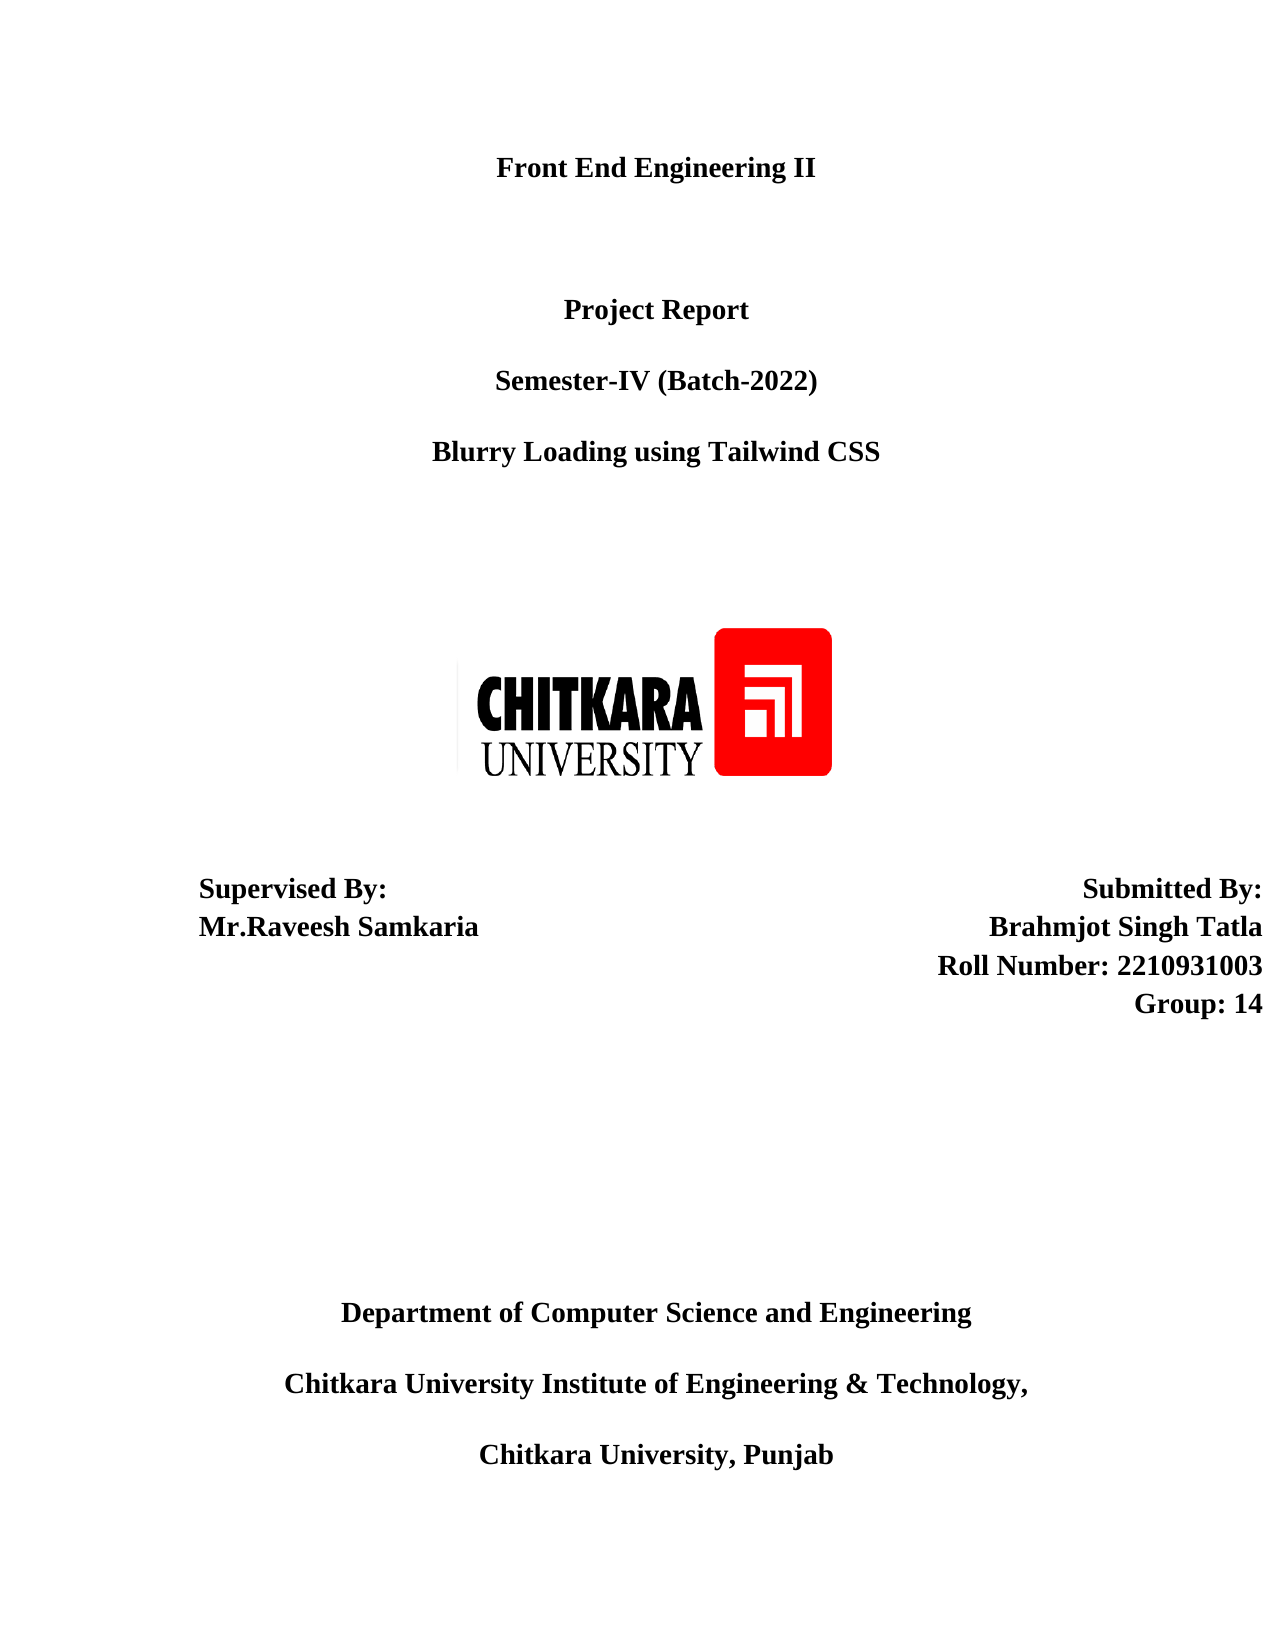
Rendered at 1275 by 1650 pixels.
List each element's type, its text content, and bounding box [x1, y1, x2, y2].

text Blurry Loading using Tailwind CSS [187, 434, 1125, 468]
text Front End Engineering II [187, 150, 1125, 183]
text Semester-IV (Batch-2022) [187, 363, 1125, 397]
text Department of Computer Science and Engineering [187, 1295, 1125, 1328]
table_header Submitted By: Brahmjot Singh Tatla Roll Number: 2210931003 Group: 14 [712, 871, 1274, 1102]
table_header Supervised By: Mr.Raveesh Samkaria [150, 871, 712, 1102]
picture [456, 582, 856, 829]
text Chitkara University, Punjab [187, 1437, 1125, 1471]
text Chitkara University Institute of Engineering & Technology, [187, 1366, 1125, 1400]
text Project Report [187, 292, 1125, 326]
